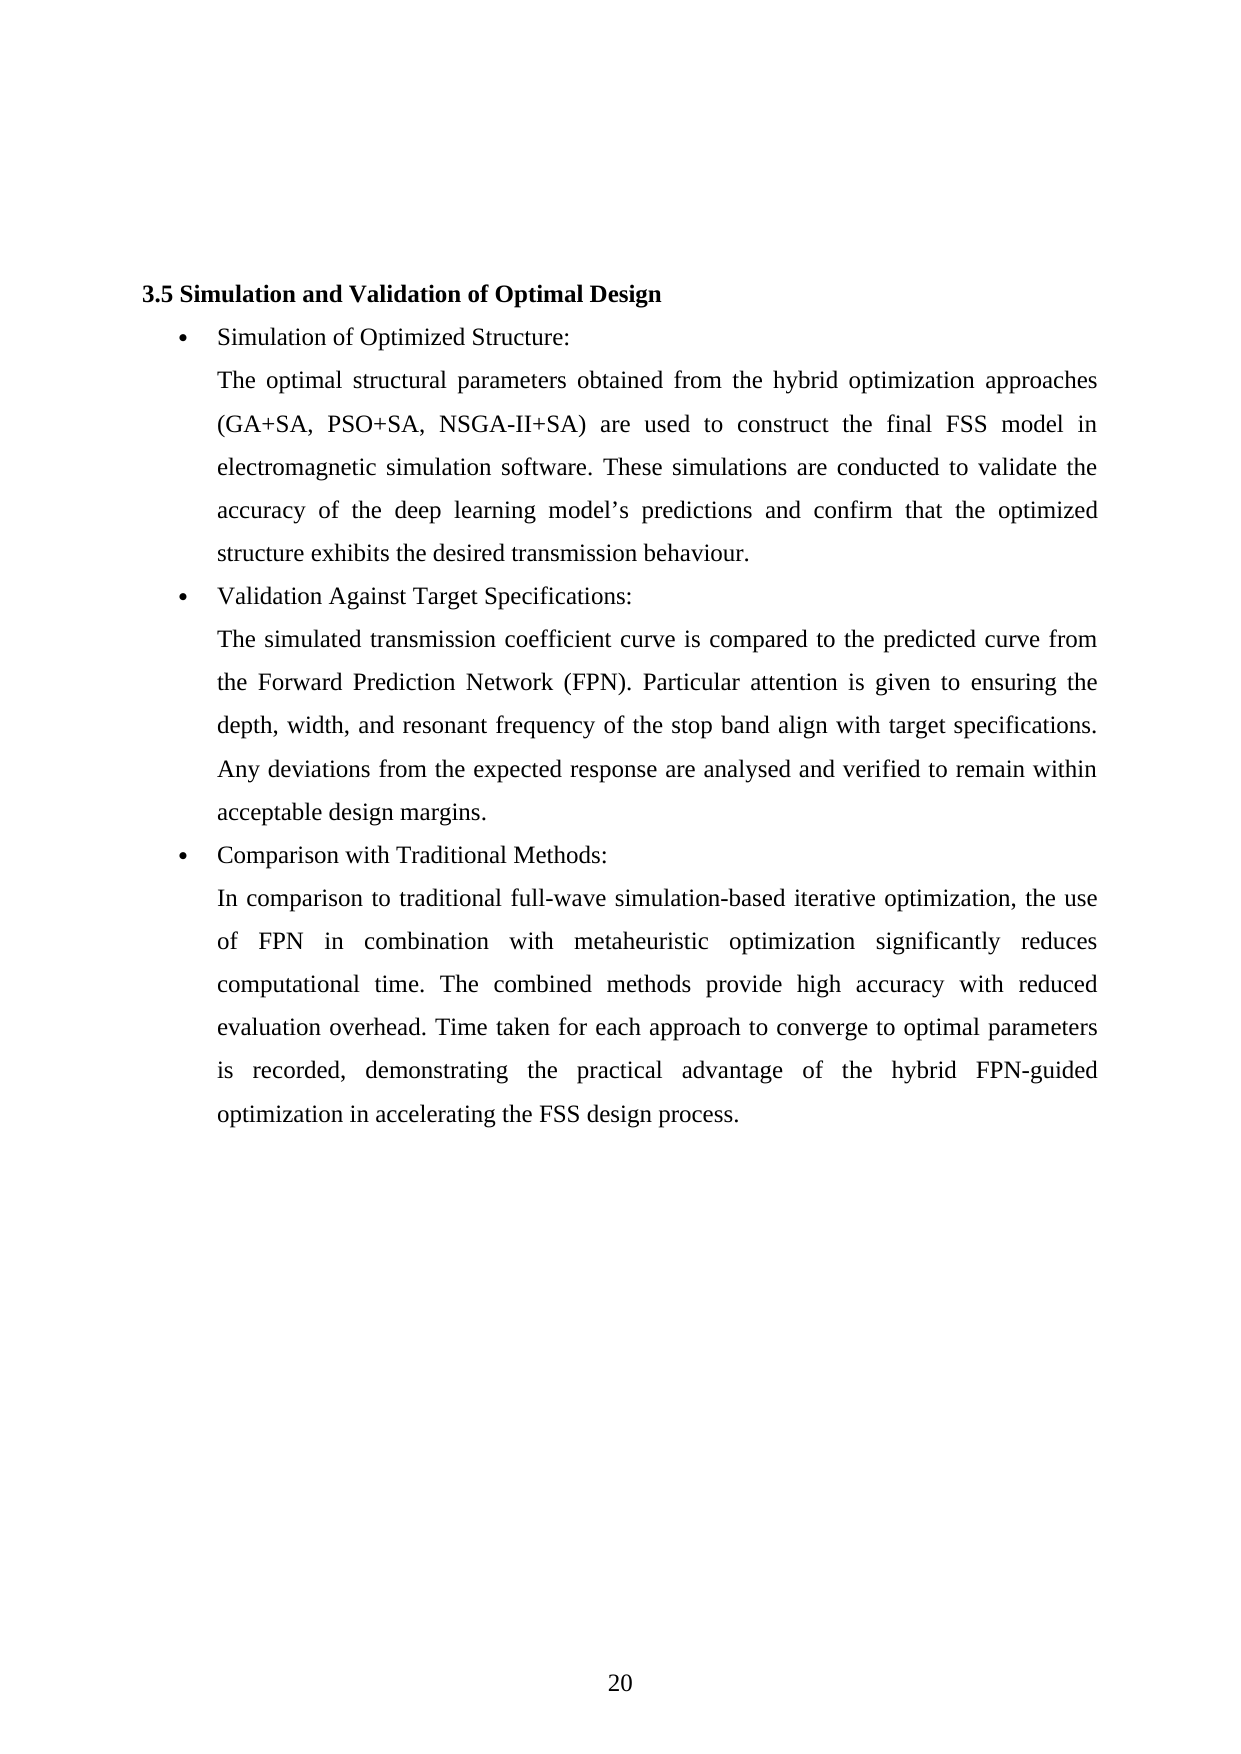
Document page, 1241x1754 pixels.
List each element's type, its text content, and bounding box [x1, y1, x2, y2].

list Comparison with Traditional Methods: [179, 840, 1098, 869]
text In comparison to traditional full-wave simulation-based iterative optimization, the use of FPN in combination with metaheuristic optimization significantly reduces computational time. The combined methods provide high accuracy with reduced evaluation overhead. Time taken for each approach to converge to optimal parameters is recorded, demonstrating the practical advantage of the hybrid FPN-guided optimization in accelerating the FSS design process. [217, 883, 1098, 1127]
list Validation Against Target Specifications: [179, 581, 1098, 610]
text The simulated transmission coefficient curve is compared to the predicted curve from the Forward Prediction Network (FPN). Particular attention is given to ensuring the depth, width, and resonant frequency of the stop band align with target specifications. Any deviations from the expected response are analysed and verified to remain within acceptable design margins. [217, 624, 1098, 826]
list Simulation of Optimized Structure: [179, 322, 1098, 351]
text 3.5 Simulation and Validation of Optimal Design [142, 279, 1098, 308]
text The optimal structural parameters obtained from the hybrid optimization approaches (GA+SA, PSO+SA, NSGA-II+SA) are used to construct the final FSS model in electromagnetic simulation software. These simulations are conducted to validate the accuracy of the deep learning model’s predictions and confirm that the optimized structure exhibits the desired transmission behaviour. [217, 366, 1098, 567]
